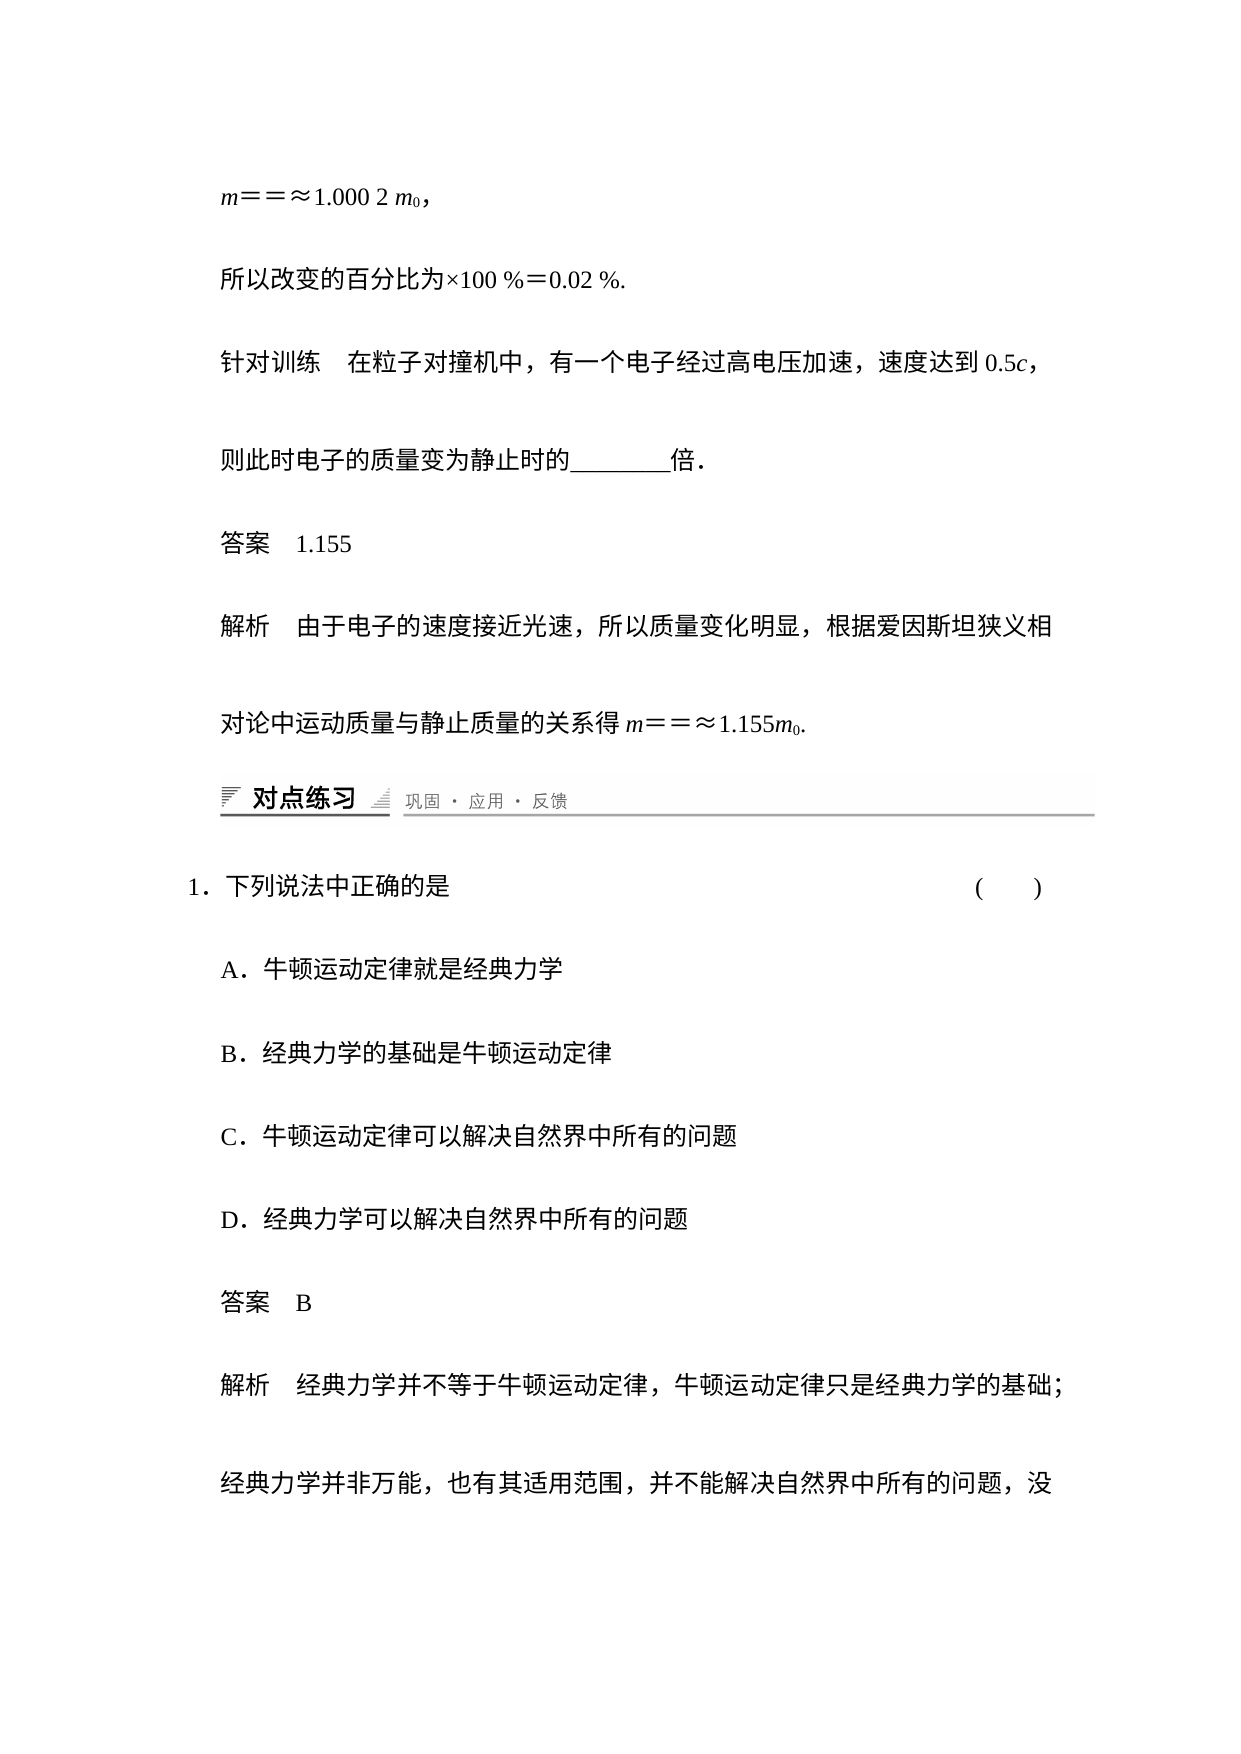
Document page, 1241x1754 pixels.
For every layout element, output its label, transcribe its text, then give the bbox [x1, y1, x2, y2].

text 答案 B [220, 1268, 1053, 1333]
text m＝＝≈1.000 2 m0， [220, 162, 1053, 227]
text 针对训练 在粒子对撞机中，有一个电子经过高电压加速，速度达到0.5c，则此时电子的质量变为静止时的________倍． [220, 328, 1053, 491]
text B．经典力学的基础是牛顿运动定律 [220, 1019, 1053, 1084]
text 答案 1.155 [220, 509, 1053, 574]
text 1．下列说法中正确的是 ( ) [187, 852, 1053, 917]
text D．经典力学可以解决自然界中所有的问题 [220, 1185, 1053, 1250]
text C．牛顿运动定律可以解决自然界中所有的问题 [220, 1102, 1053, 1167]
text 解析 由于电子的速度接近光速，所以质量变化明显，根据爱因斯坦狭义相对论中运动质量与静止质量的关系得m＝＝≈1.155m0. [220, 592, 1053, 754]
text 所以改变的百分比为×100 %＝0.02 %. [220, 245, 1053, 310]
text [220, 1351, 1053, 1514]
text A．牛顿运动定律就是经典力学 [220, 936, 1053, 1001]
picture [220, 772, 1095, 826]
